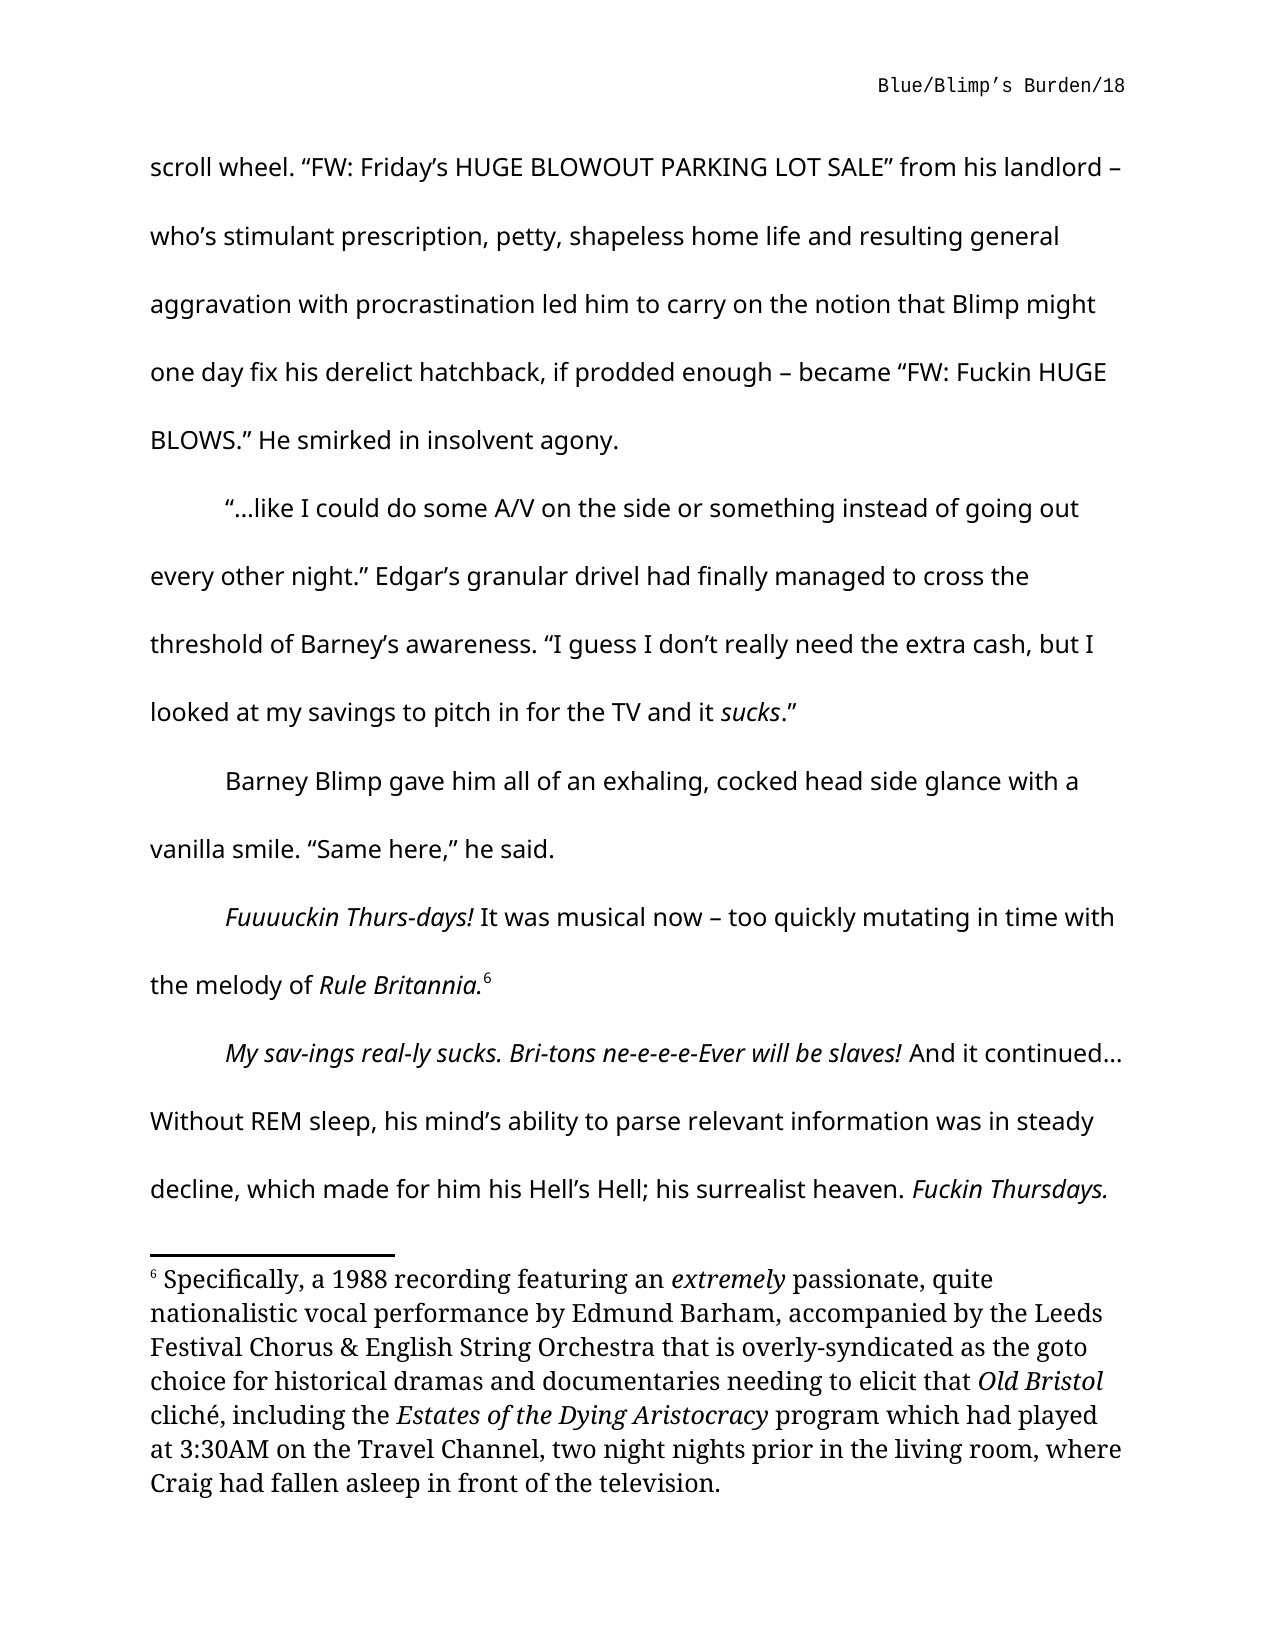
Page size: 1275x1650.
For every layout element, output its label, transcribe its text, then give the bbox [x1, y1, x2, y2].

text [150, 150, 1125, 457]
text Barney Blimp gave him all of an exhaling, cocked head side glance with a vanilla smile. “Same here,” he said. [150, 763, 1125, 865]
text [150, 1036, 1125, 1206]
text Fuuuuckin Thurs-days! It was musical now – too quickly mutating in time with the melody of Rule Britannia. [150, 899, 1125, 1002]
text “…like I could do some A/V on the side or something instead of going out every other night.” Edgar’s granular drivel had finally managed to cross the threshold of Barney’s awareness. “I guess I don’t really need the extra cash, but I looked at my savings to pitch in for the TV and it sucks.” [150, 491, 1125, 729]
